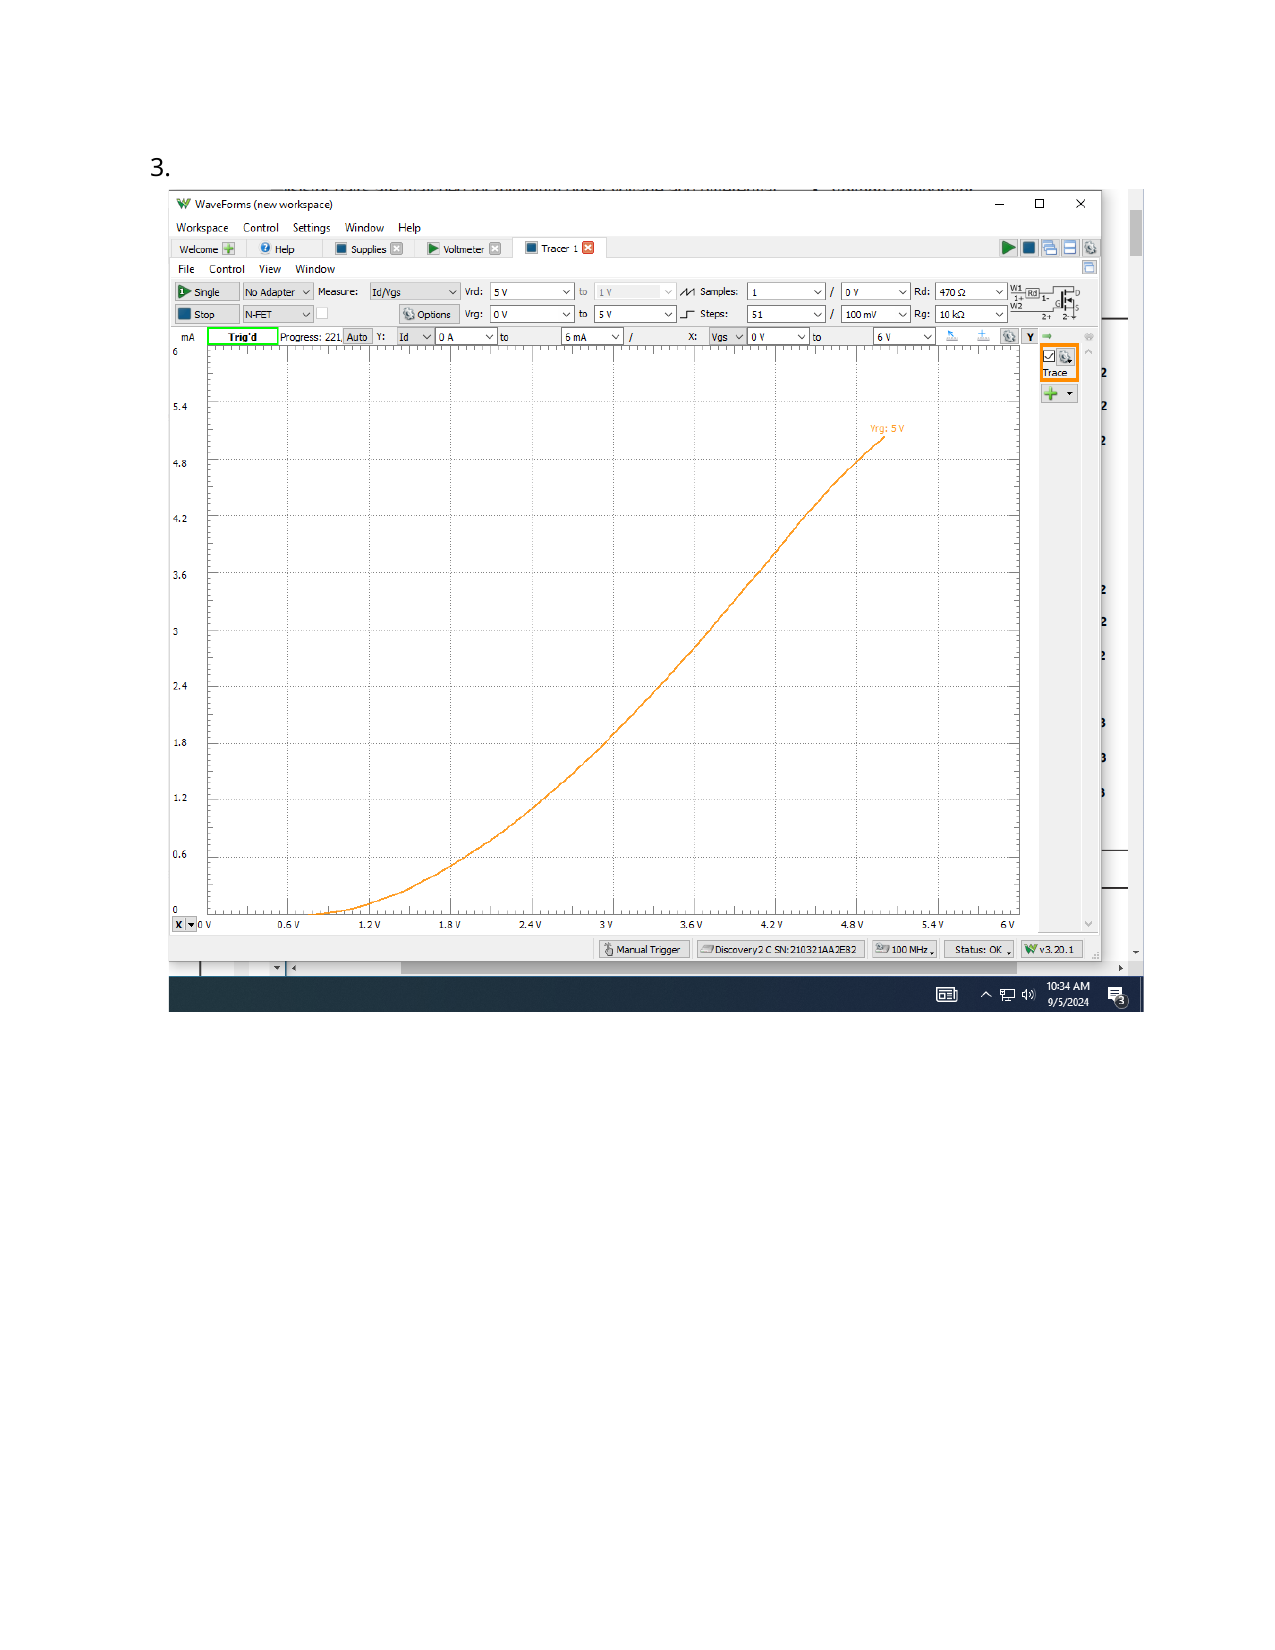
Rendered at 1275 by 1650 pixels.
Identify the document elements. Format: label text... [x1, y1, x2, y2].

text 2. 3. [150, 150, 1125, 1011]
